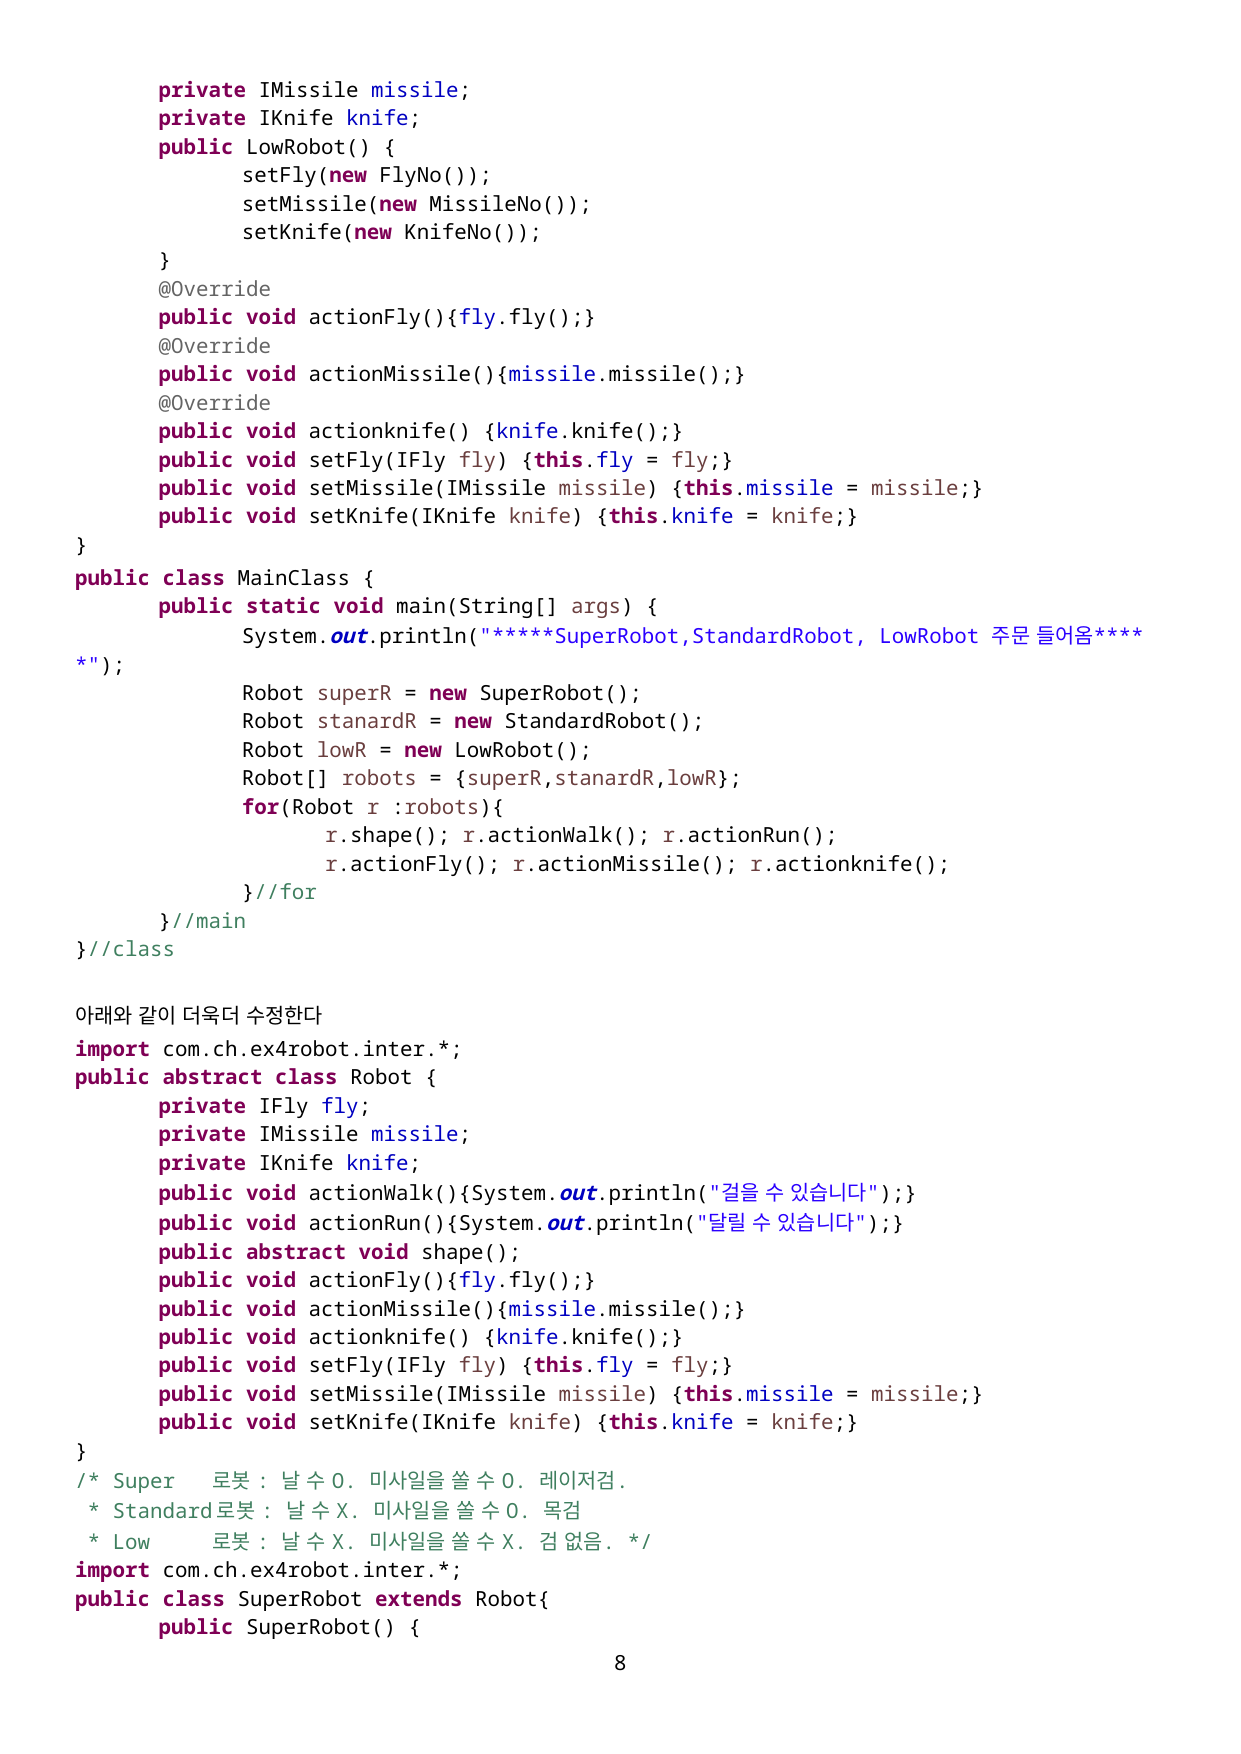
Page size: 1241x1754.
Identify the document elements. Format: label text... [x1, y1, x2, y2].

text private IKnife knife; [75, 103, 1165, 132]
text 아래와 같이 더욱더 수정한다 [75, 999, 1165, 1029]
text }//for [75, 877, 1165, 906]
text public void setKnife(IKnife knife) {this.knife = knife;} [75, 1407, 1165, 1436]
text public void actionknife() {knife.knife();} [75, 1322, 1165, 1351]
text } [75, 1436, 1165, 1464]
text public void actionFly(){fly.fly();} [75, 1265, 1165, 1294]
text public void actionFly(){fly.fly();} [75, 302, 1165, 331]
text setKnife(new KnifeNo()); [75, 217, 1165, 246]
text public void setFly(IFly fly) {this.fly = fly;} [75, 1351, 1165, 1379]
text public SuperRobot() { [75, 1612, 1165, 1641]
text } [75, 246, 1165, 274]
text setMissile(new MissileNo()); [75, 189, 1165, 217]
text public void setMissile(IMissile missile) {this.missile = missile;} [75, 473, 1165, 502]
text public abstract void shape(); [75, 1237, 1165, 1265]
text r.actionFly(); r.actionMissile(); r.actionknife(); [75, 849, 1165, 877]
text for(Robot r :robots){ [75, 792, 1165, 820]
text r.shape(); r.actionWalk(); r.actionRun(); [75, 820, 1165, 849]
text private IFly fly; [75, 1091, 1165, 1119]
text public LowRobot() { [75, 132, 1165, 160]
text private IMissile missile; [75, 1119, 1165, 1148]
text Robot lowR = new LowRobot(); [75, 735, 1165, 763]
text Robot[] robots = {superR,stanardR,lowR}; [75, 763, 1165, 792]
text @Override [75, 388, 1165, 416]
text public void setFly(IFly fly) {this.fly = fly;} [75, 445, 1165, 473]
text @Override [75, 331, 1165, 359]
text /* Super 로봇 : 날 수 O. 미사일을 쏠 수 O. 레이저검. [75, 1464, 1165, 1495]
text public void actionMissile(){missile.missile();} [75, 1294, 1165, 1322]
text public void actionWalk(){System.out.println("걸을 수 있습니다");} [75, 1176, 1165, 1207]
text private IMissile missile; [75, 75, 1165, 103]
text }//main [75, 906, 1165, 934]
text Robot stanardR = new StandardRobot(); [75, 707, 1165, 735]
text public void setKnife(IKnife knife) {this.knife = knife;} [75, 502, 1165, 530]
text @Override [75, 274, 1165, 302]
text public void setMissile(IMissile missile) {this.missile = missile;} [75, 1379, 1165, 1407]
text import com.ch.ex4robot.inter.*; [75, 1555, 1165, 1584]
text public class MainClass { [75, 563, 1165, 591]
text public static void main(String[] args) { [75, 591, 1165, 619]
text }//class [75, 934, 1165, 963]
text Robot superR = new SuperRobot(); [75, 678, 1165, 707]
text import com.ch.ex4robot.inter.*; [75, 1034, 1165, 1062]
text public void actionknife() {knife.knife();} [75, 416, 1165, 445]
text System.out.println("*****SuperRobot,StandardRobot, LowRobot 주문 들어옴*****"); [75, 619, 1165, 678]
text public void actionMissile(){missile.missile();} [75, 359, 1165, 388]
text * Low 로봇 : 날 수 X. 미사일을 쏠 수 X. 검 없음. */ [75, 1525, 1165, 1555]
text public class SuperRobot extends Robot{ [75, 1584, 1165, 1612]
text public abstract class Robot { [75, 1062, 1165, 1091]
text setFly(new FlyNo()); [75, 160, 1165, 189]
text * Standard로봇 : 날 수 X. 미사일을 쏠 수 O. 목검 [75, 1495, 1165, 1525]
text } [75, 530, 1165, 558]
text public void actionRun(){System.out.println("달릴 수 있습니다");} [75, 1207, 1165, 1237]
text private IKnife knife; [75, 1148, 1165, 1176]
